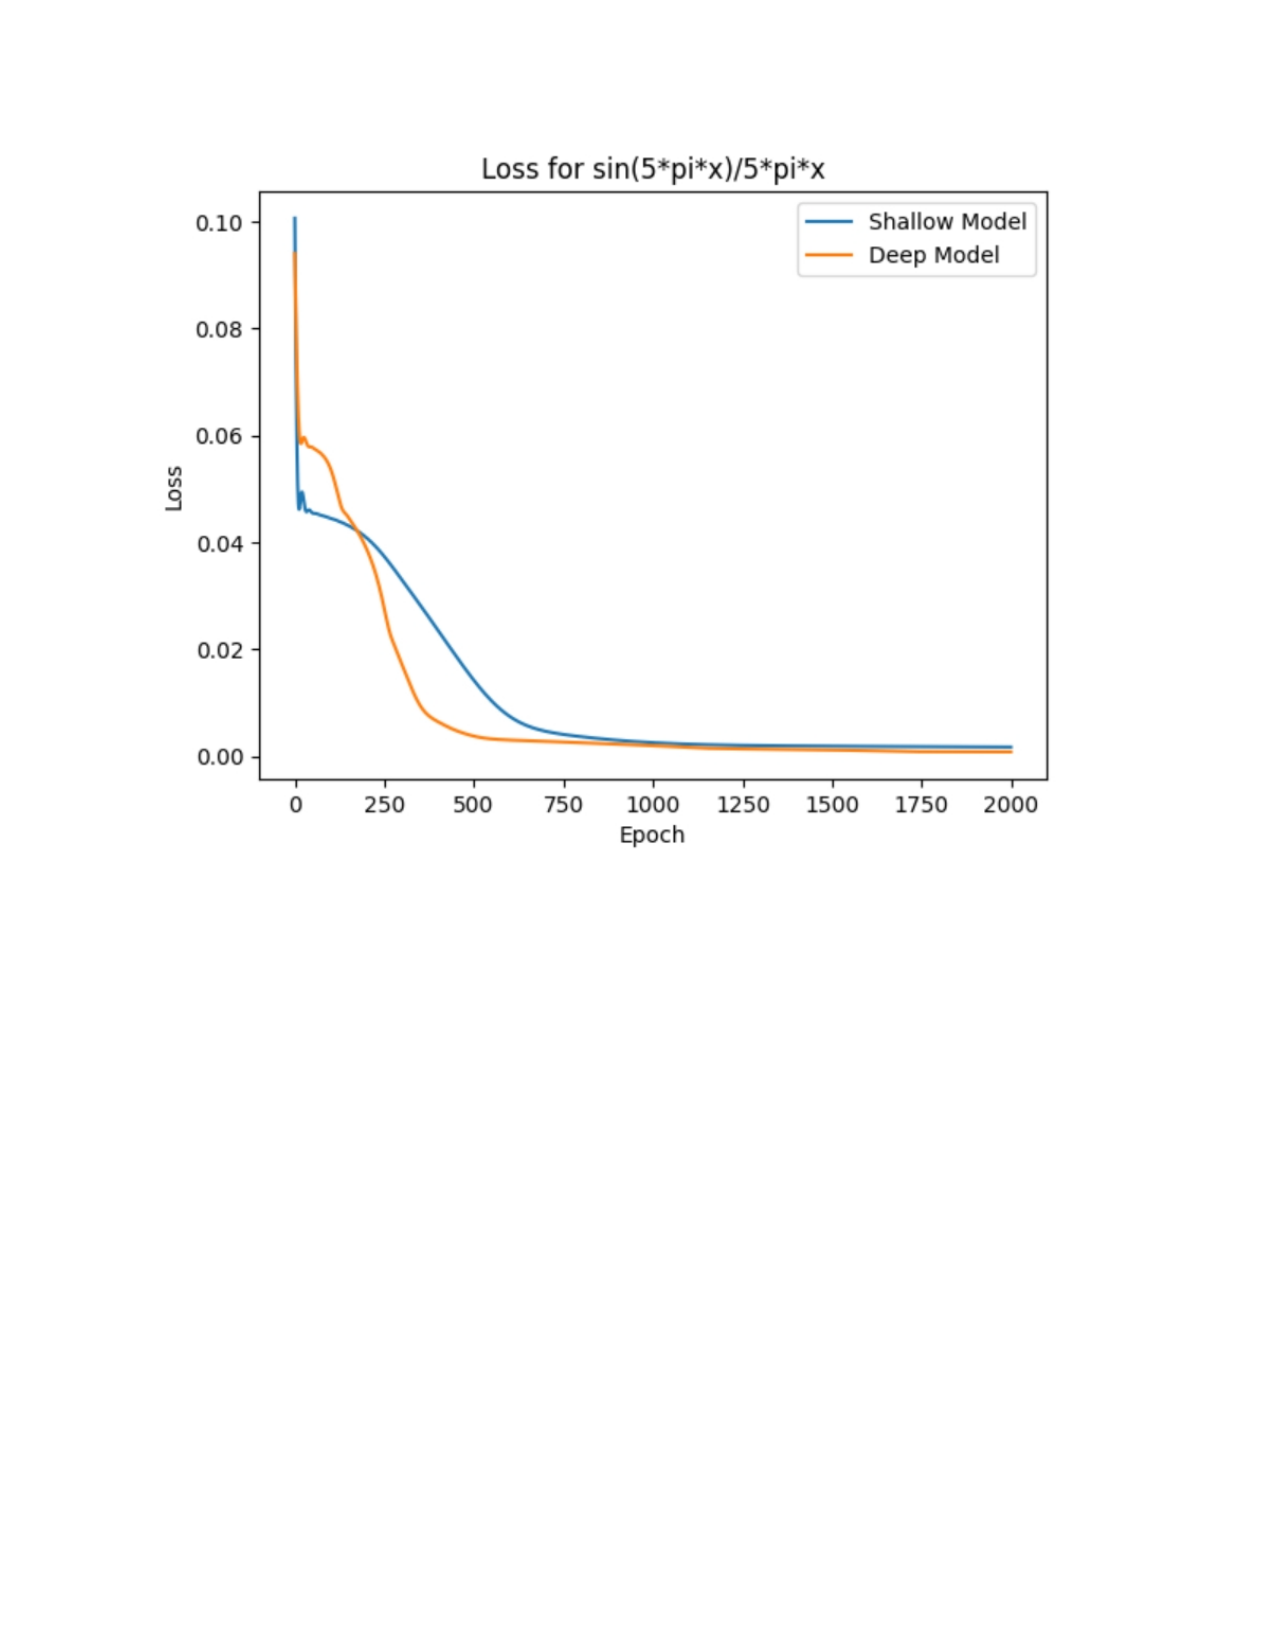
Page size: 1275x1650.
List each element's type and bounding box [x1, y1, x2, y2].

picture [150, 150, 1125, 860]
